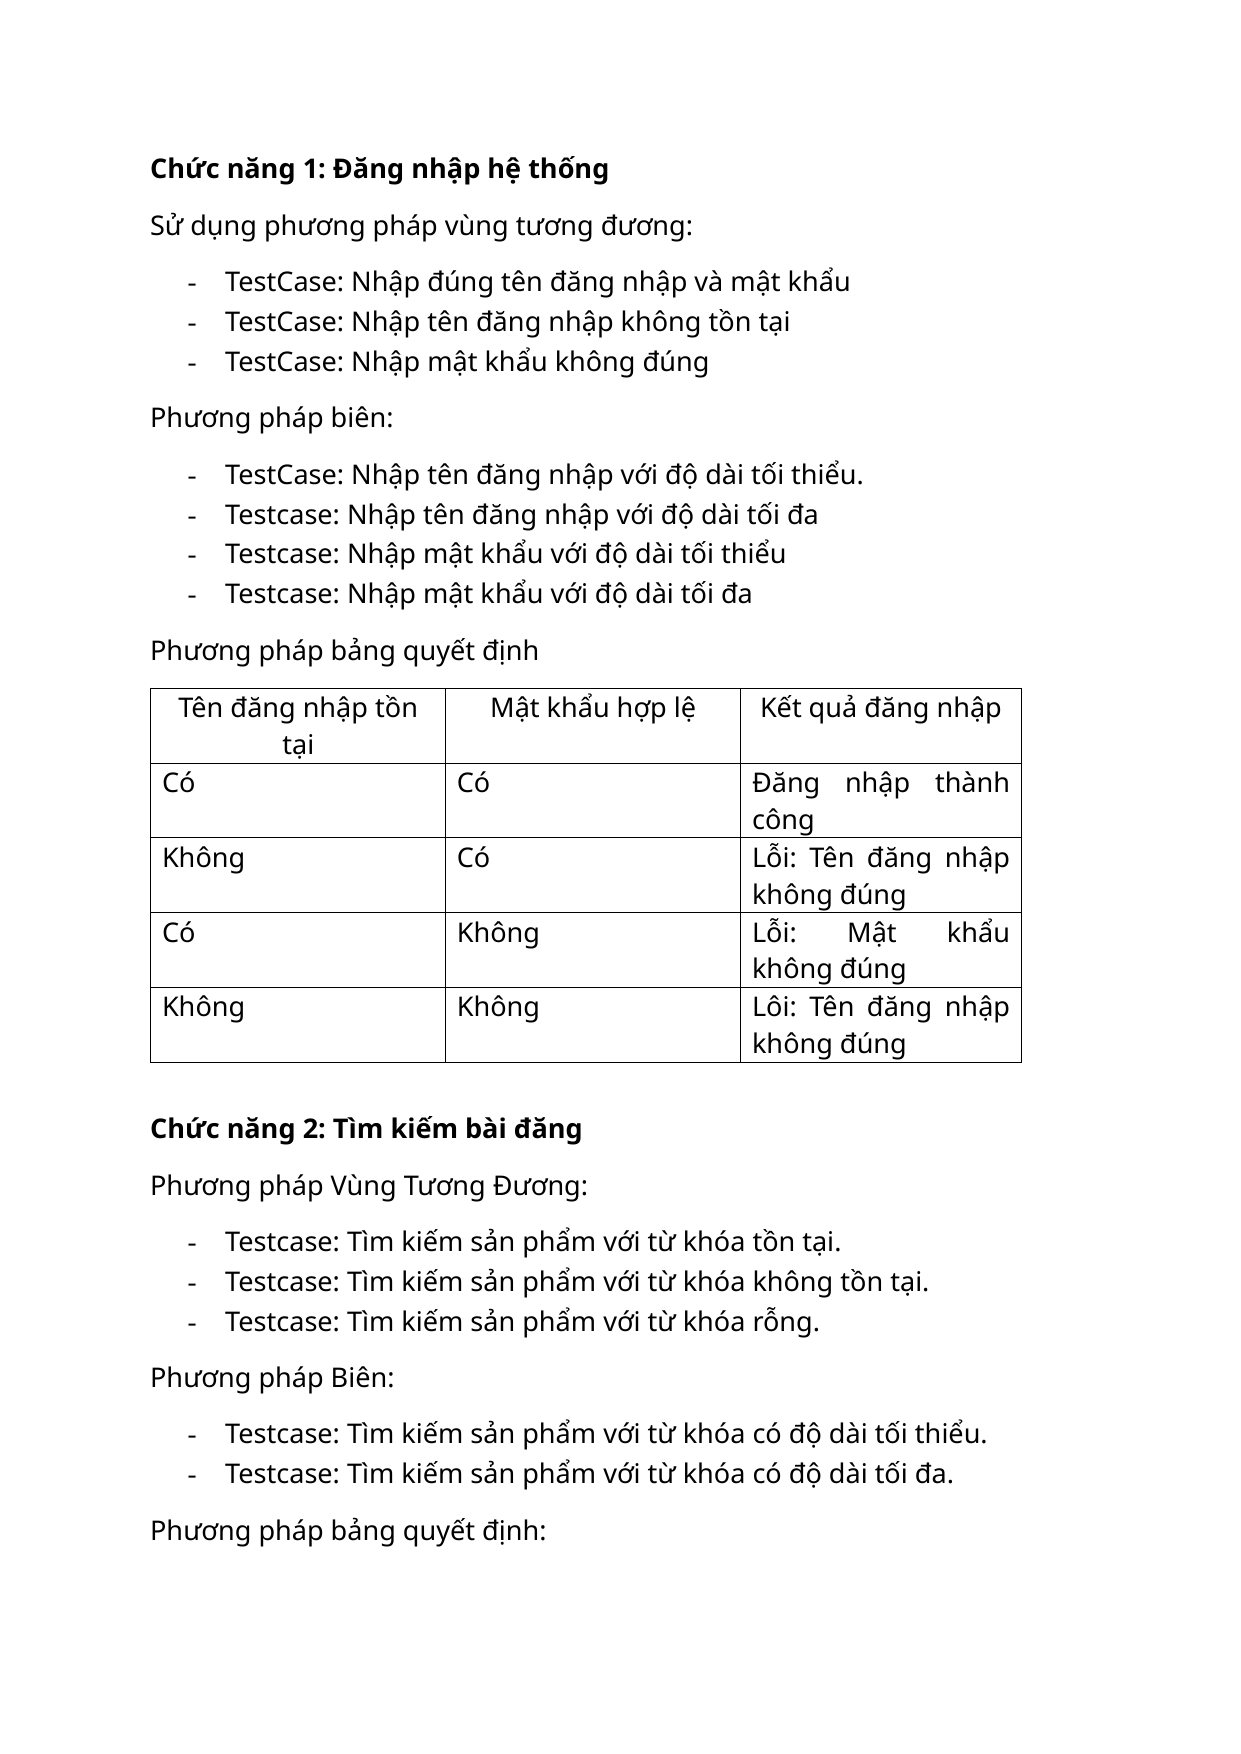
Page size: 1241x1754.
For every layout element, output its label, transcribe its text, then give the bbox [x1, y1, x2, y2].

list Testcase: Nhập tên đăng nhập với độ dài tối đa [187, 495, 1090, 532]
table_header Tên đăng nhập tồn tại [151, 689, 445, 762]
table_cell Có [446, 838, 740, 912]
table_cell Có [151, 764, 445, 837]
text Phương pháp bảng quyết định [150, 631, 1090, 668]
table_cell Lỗi: Tên đăng nhập không đúng [741, 838, 1021, 912]
table_cell Không [151, 838, 445, 912]
text Phương pháp Biên: [150, 1358, 1090, 1395]
table_cell Có [446, 764, 740, 837]
list Testcase: Tìm kiếm sản phẩm với từ khóa không tồn tại. [187, 1262, 1090, 1299]
table_cell Có [151, 913, 445, 987]
list TestCase: Nhập tên đăng nhập không tồn tại [187, 303, 1090, 339]
table_cell Không [446, 988, 740, 1062]
text Phương pháp biên: [150, 399, 1090, 436]
table_header Kết quả đăng nhập [741, 689, 1021, 762]
table_cell Không [446, 913, 740, 987]
table_cell Lỗi: Mật khẩu không đúng [741, 913, 1021, 987]
text Sử dụng phương pháp vùng tương đương: [150, 206, 1090, 243]
text Chức năng 2: Tìm kiếm bài đăng [150, 1109, 1090, 1146]
list Testcase: Nhập mật khẩu với độ dài tối đa [187, 575, 1090, 612]
table_cell Lôi: Tên đăng nhập không đúng [741, 988, 1021, 1062]
table_cell Đăng nhập thành công [741, 764, 1021, 837]
text Phương pháp Vùng Tương Đương: [150, 1166, 1090, 1203]
table_cell Không [151, 988, 445, 1062]
list Testcase: Tìm kiếm sản phẩm với từ khóa có độ dài tối đa. [187, 1455, 1090, 1492]
list Testcase: Nhập mật khẩu với độ dài tối thiểu [187, 535, 1090, 572]
text Phương pháp bảng quyết định: [150, 1511, 1090, 1548]
table_header Mật khẩu hợp lệ [446, 689, 740, 762]
list TestCase: Nhập tên đăng nhập với độ dài tối thiểu. [187, 455, 1090, 492]
list TestCase: Nhập mật khẩu không đúng [187, 342, 1090, 379]
text Chức năng 1: Đăng nhập hệ thống [150, 150, 1090, 187]
list TestCase: Nhập đúng tên đăng nhập và mật khẩu [187, 263, 1090, 300]
list Testcase: Tìm kiếm sản phẩm với từ khóa rỗng. [187, 1302, 1090, 1339]
list Testcase: Tìm kiếm sản phẩm với từ khóa tồn tại. [187, 1222, 1090, 1259]
list Testcase: Tìm kiếm sản phẩm với từ khóa có độ dài tối thiểu. [187, 1415, 1090, 1452]
